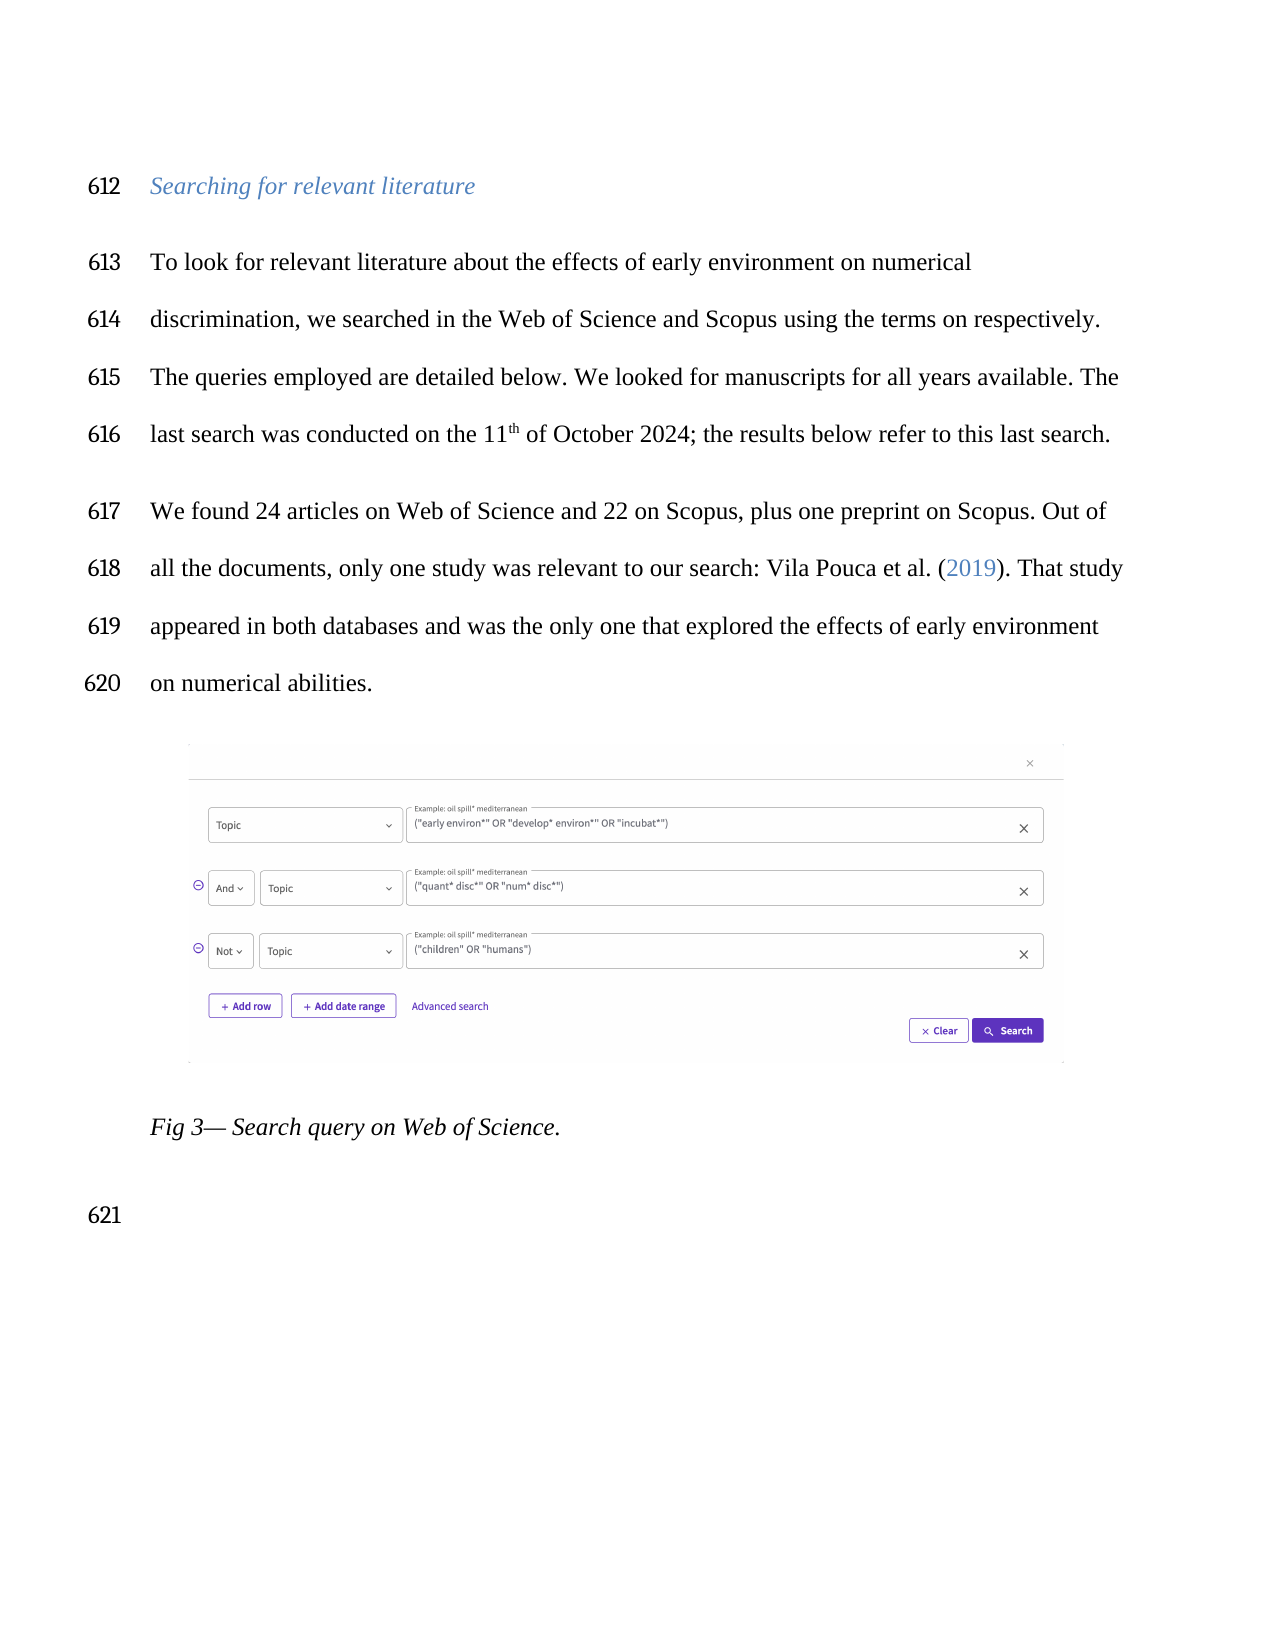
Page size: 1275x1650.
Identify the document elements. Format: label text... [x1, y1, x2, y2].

subtitle Searching for relevant literature [150, 171, 1125, 199]
picture [188, 744, 1064, 1063]
text To look for relevant literature about the effects of early environment on numerical discrimination, we searched in the Web of Science and Scopus using the terms on respectively. The queries employed are detailed below. We looked for manuscripts for all years available. The last search was conducted on the 11th of October 2024; the results below refer to this last search. [150, 247, 1125, 448]
text We found 24 articles on Web of Science and 22 on Scopus, plus one preprint on Scopus. Out of all the documents, only one study was relevant to our search: Vila Pouca et al. (2019). That study appeared in both databases and was the only one that explored the effects of early environment on numerical abilities. [150, 496, 1125, 697]
table_header Fig 3— Search query on Web of Science. [139, 745, 1114, 1182]
